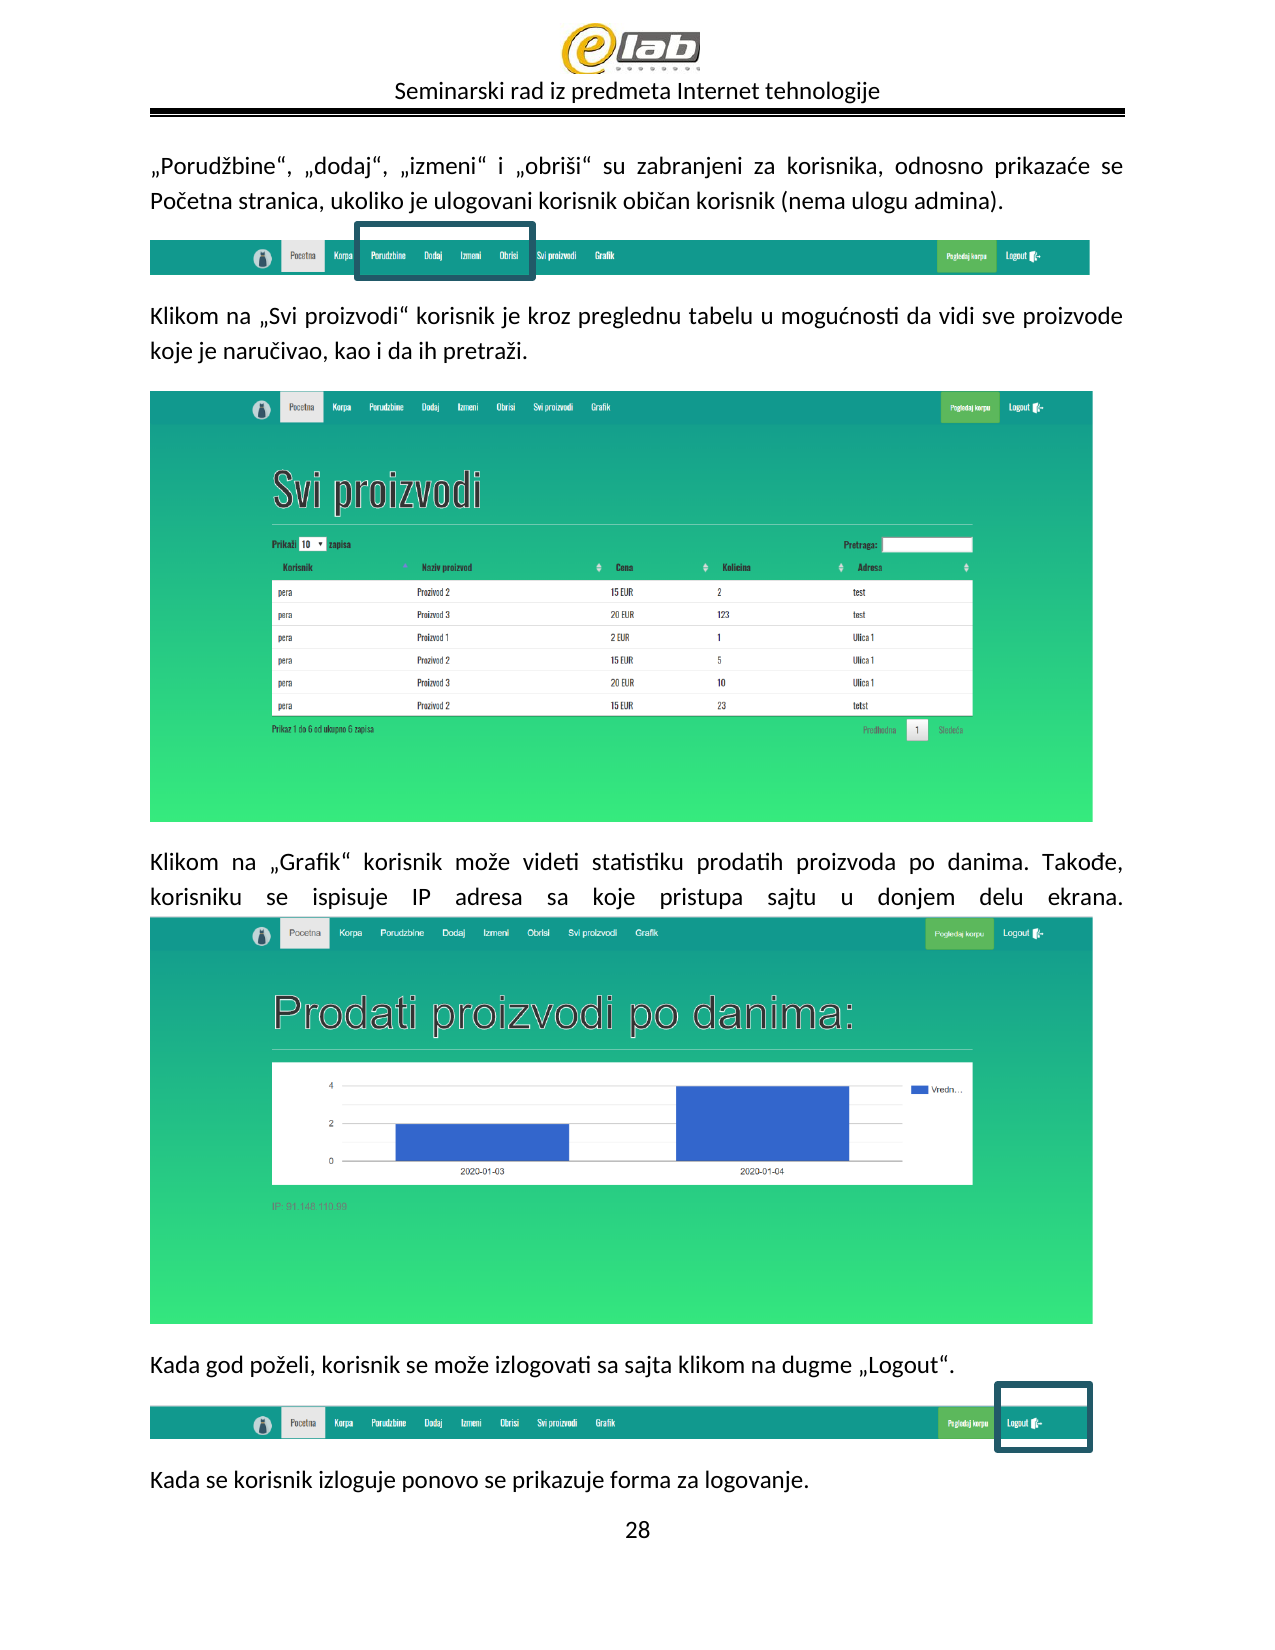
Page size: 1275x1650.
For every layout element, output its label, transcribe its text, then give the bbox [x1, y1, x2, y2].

picture [1001, 1405, 1087, 1439]
text Klikom na „Svi proizvodi“ korisnik je kroz preglednu tabelu u mogućnosti da vidi sve proizvode koje je naručivao, kao i da ih pretraži. [150, 300, 1125, 366]
picture [150, 916, 1093, 1324]
picture [559, 23, 700, 73]
text Kada se korisnik izloguje ponovo se prikazuje forma za logovanje. [150, 1464, 1125, 1495]
picture [150, 391, 1093, 822]
picture [150, 240, 354, 275]
text Kada god poželi, korisnik se može izlogovati sa sajta klikom na dugme „Logout“. [150, 1349, 1125, 1380]
picture [536, 240, 1090, 275]
picture [360, 240, 529, 275]
text „Porudžbine“, „dodaj“, „izmeni“ i „obriši“ su zabranjeni za korisnika, odnosno prikazaće se Početna stranica, ukoliko je ulogovani korisnik običan korisnik (nema ulogu admina). [150, 150, 1125, 216]
picture [150, 1405, 994, 1439]
